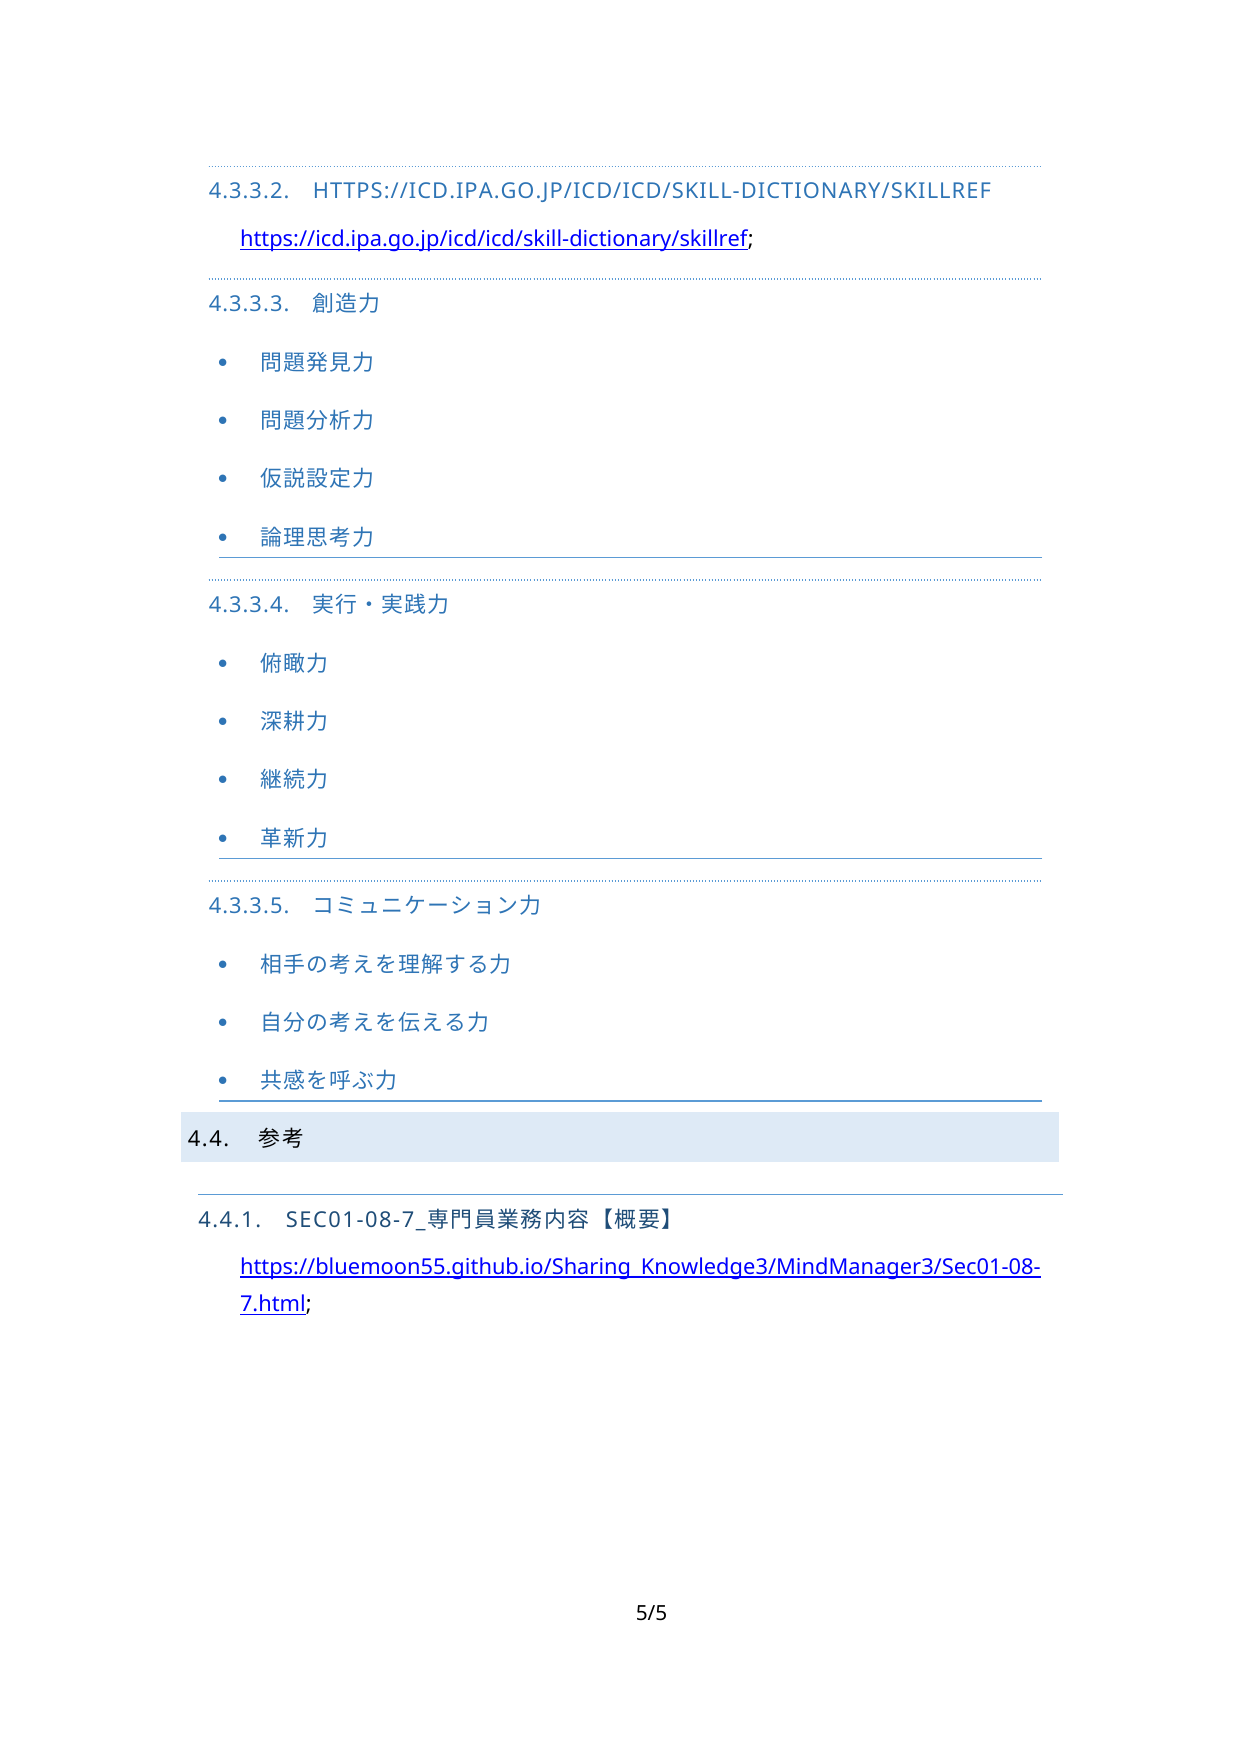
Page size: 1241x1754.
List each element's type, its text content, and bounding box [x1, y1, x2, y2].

subtitle 共感を呼ぶ力 [219, 1061, 1042, 1100]
subtitle 実行・実践力 [208, 579, 1042, 622]
subtitle 論理思考力 [219, 517, 1042, 557]
subtitle 問題発見力 [219, 342, 1042, 379]
subtitle コミュニケーション力 [208, 880, 1042, 923]
subtitle 自分の考えを伝える力 [219, 1002, 1042, 1040]
subtitle 問題分析力 [219, 400, 1042, 438]
subtitle https://icd.ipa.go.jp/icd/icd/skill-dictionary/skillref [208, 166, 1042, 209]
subtitle 深耕力 [219, 701, 1042, 739]
subtitle 参考 [188, 1119, 1053, 1156]
subtitle 継続力 [219, 759, 1042, 797]
subtitle Sec01-08-7_専門員業務内容【概要】 [198, 1195, 1063, 1237]
subtitle 革新力 [219, 818, 1042, 858]
subtitle 俯瞰力 [219, 643, 1042, 680]
text https://bluemoon55.github.io/Sharing_Knowledge3/MindManager3/Sec01-08-7.html; [240, 1247, 1063, 1322]
text https://icd.ipa.go.jp/icd/icd/skill-dictionary/skillref; [240, 219, 1063, 257]
subtitle 仮説設定力 [219, 458, 1042, 496]
subtitle 創造力 [208, 278, 1042, 321]
subtitle 相手の考えを理解する力 [219, 944, 1042, 981]
